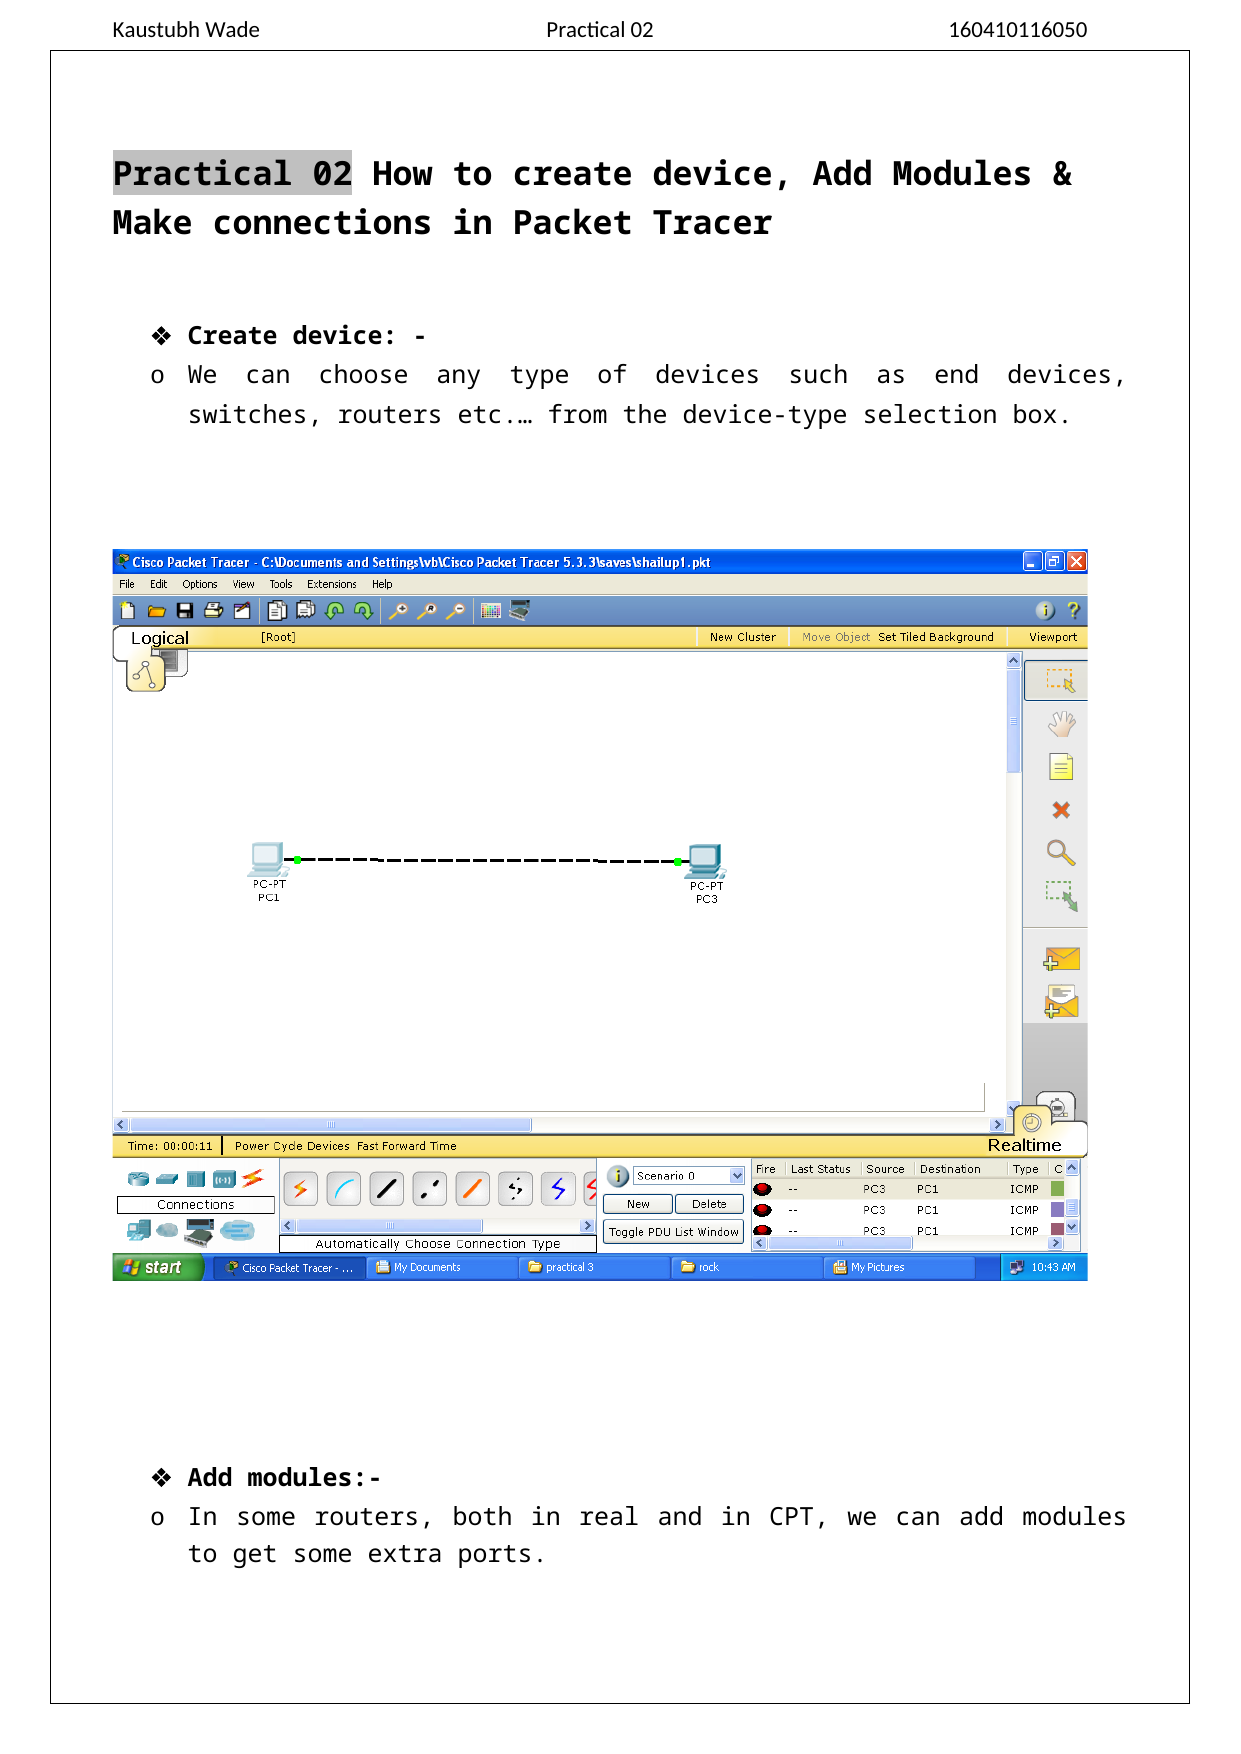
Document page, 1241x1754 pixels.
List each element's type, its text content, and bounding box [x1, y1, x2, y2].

picture [112, 549, 1088, 1281]
list Create device: - [150, 318, 1128, 352]
text Practical 02 How to create device, Add Modules & Make connections in Packet Tracer [112, 150, 1128, 244]
list Add modules:- [150, 1459, 1128, 1494]
list We can choose any type of devices such as end devices, switches, routers etc.… from the device-type selection box. [150, 357, 1128, 431]
list In some routers, both in real and in CPT, we can add modules to get some extra ports. [150, 1499, 1128, 1570]
